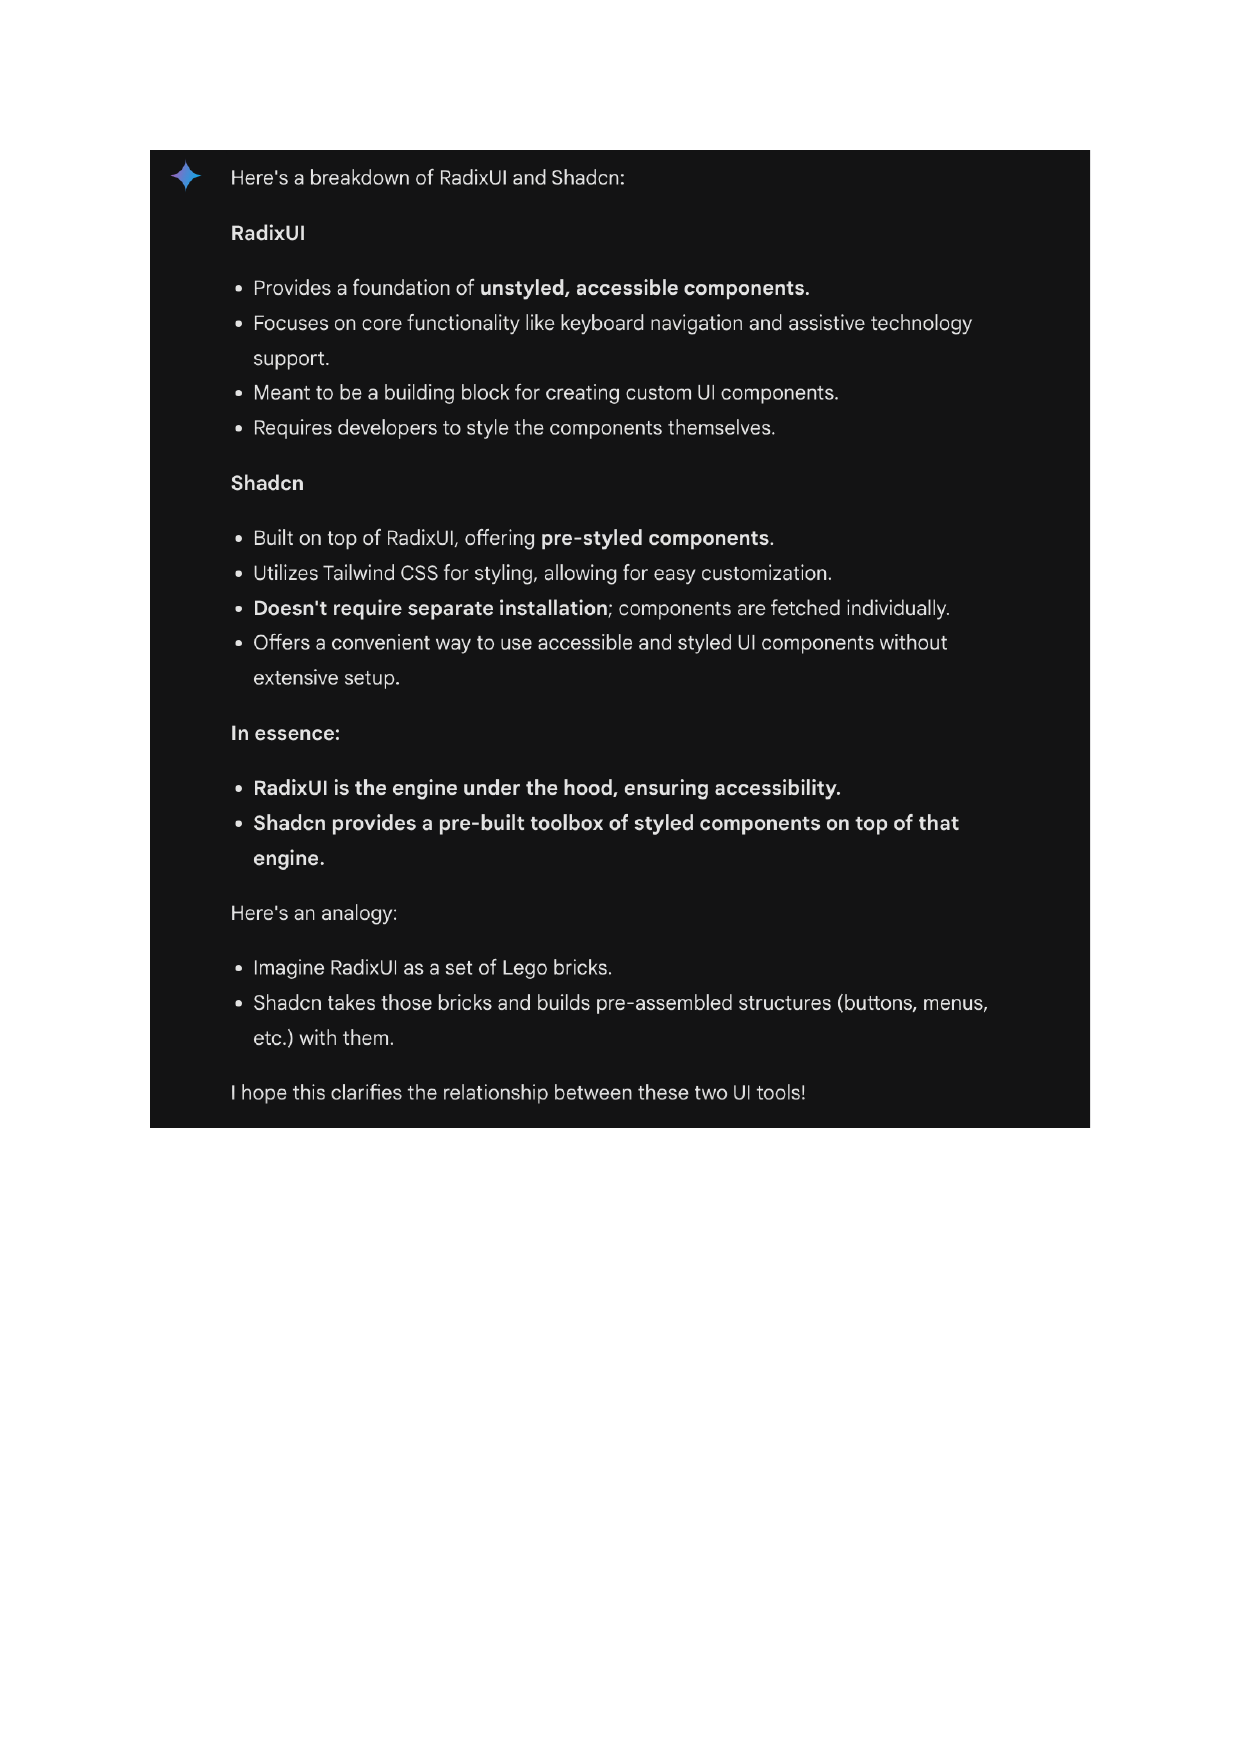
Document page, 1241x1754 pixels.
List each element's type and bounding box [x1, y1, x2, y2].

picture [150, 150, 1091, 1128]
